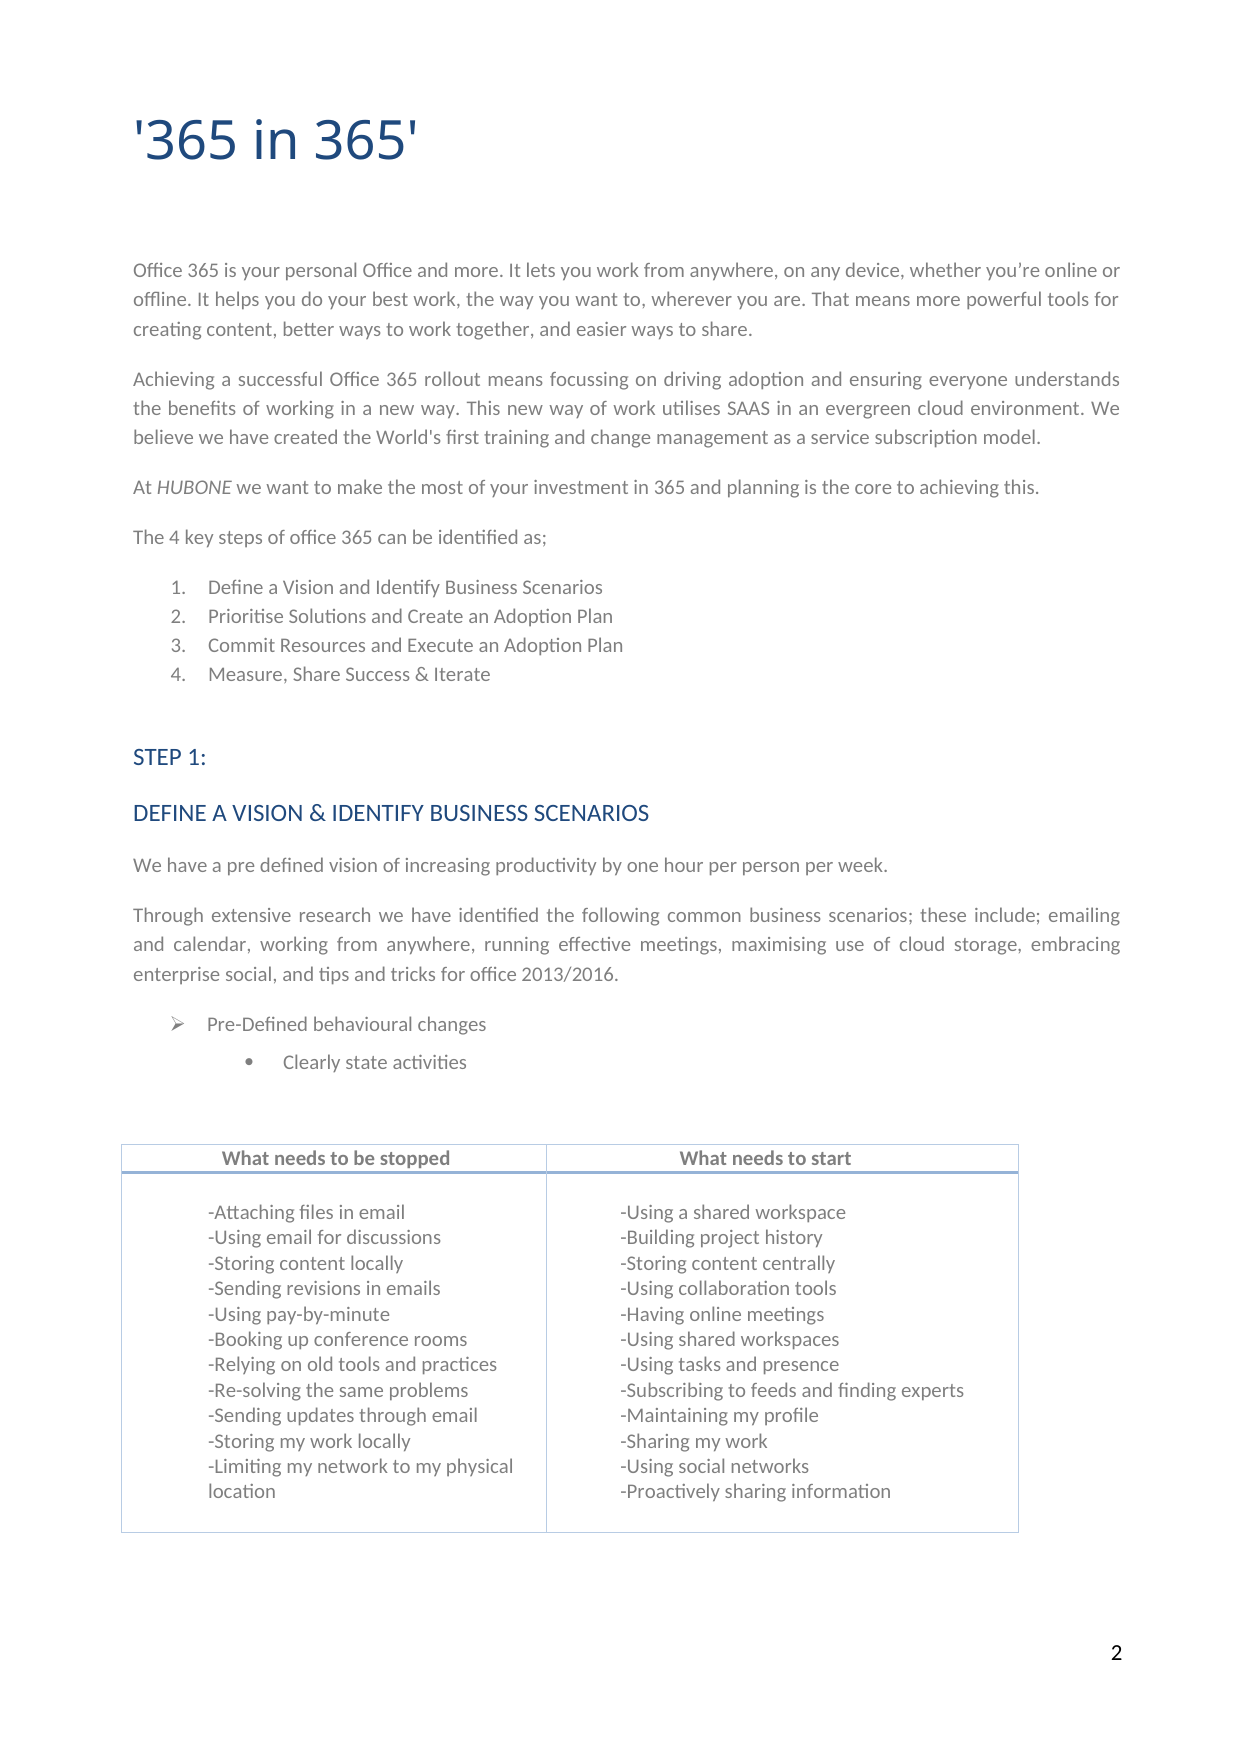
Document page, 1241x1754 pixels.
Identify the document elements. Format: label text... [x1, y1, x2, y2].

text At HUBONE we want to make the most of your investment in 365 and planning is the core to achieving this. [133, 474, 1122, 499]
text The 4 key steps of office 365 can be identified as; [133, 524, 1122, 549]
list Prioritise Solutions and Create an Adoption Plan [170, 603, 1122, 629]
text We have a pre defined vision of increasing productivity by one hour per person per week. [133, 852, 1122, 878]
table_header What needs to start [547, 1145, 1018, 1171]
list Pre-Defined behavioural changes [169, 1011, 1122, 1036]
text DEFINE A VISION & IDENTIFY BUSINESS SCENARIOS [133, 797, 1122, 827]
list Define a Vision and Identify Business Scenarios [170, 574, 1122, 599]
text STEP 1: [133, 741, 1122, 771]
list Clearly state activities [245, 1049, 1122, 1074]
text Achieving a successful Office 365 rollout means focussing on driving adoption and ensuring everyone understands the benefits of working in a new way. This new way of work utilises SAAS in an evergreen cloud environment. We believe we have created the World's first training and change management as a service subscription model. [133, 366, 1122, 449]
text Through extensive research we have identified the following common business scenarios; these include; emailing and calendar, working from anywhere, running effective meetings, maximising use of cloud storage, embracing enterprise social, and tips and tricks for office 2013/2016. [133, 902, 1122, 986]
table_cell -Using a shared workspace -Building project history -Storing content centrally -Using collaboration tools -Having online meetings -Using shared workspaces -Using tasks and presence -Subscribing to feeds and finding experts -Maintaining my profile -Sharing my work -Using social networks -Proactively sharing information [547, 1174, 1018, 1532]
list Measure, Share Success & Iterate [170, 662, 1122, 687]
text '365 in 365' [133, 102, 1122, 176]
table_cell -Attaching files in email -Using email for discussions -Storing content locally -Sending revisions in emails -Using pay-by-minute -Booking up conference rooms -Relying on old tools and practices -Re-solving the same problems -Sending updates through email -Storing my work locally -Limiting my network to my physical location [122, 1174, 546, 1532]
table_header What needs to be stopped [122, 1145, 546, 1171]
text Office 365 is your personal Office and more. It lets you work from anywhere, on any device, whether you’re online or offline. It helps you do your best work, the way you want to, wherever you are. That means more powerful tools for creating content, better ways to work together, and easier ways to share. [133, 257, 1122, 341]
list Commit Resources and Execute an Adoption Plan [170, 632, 1122, 658]
